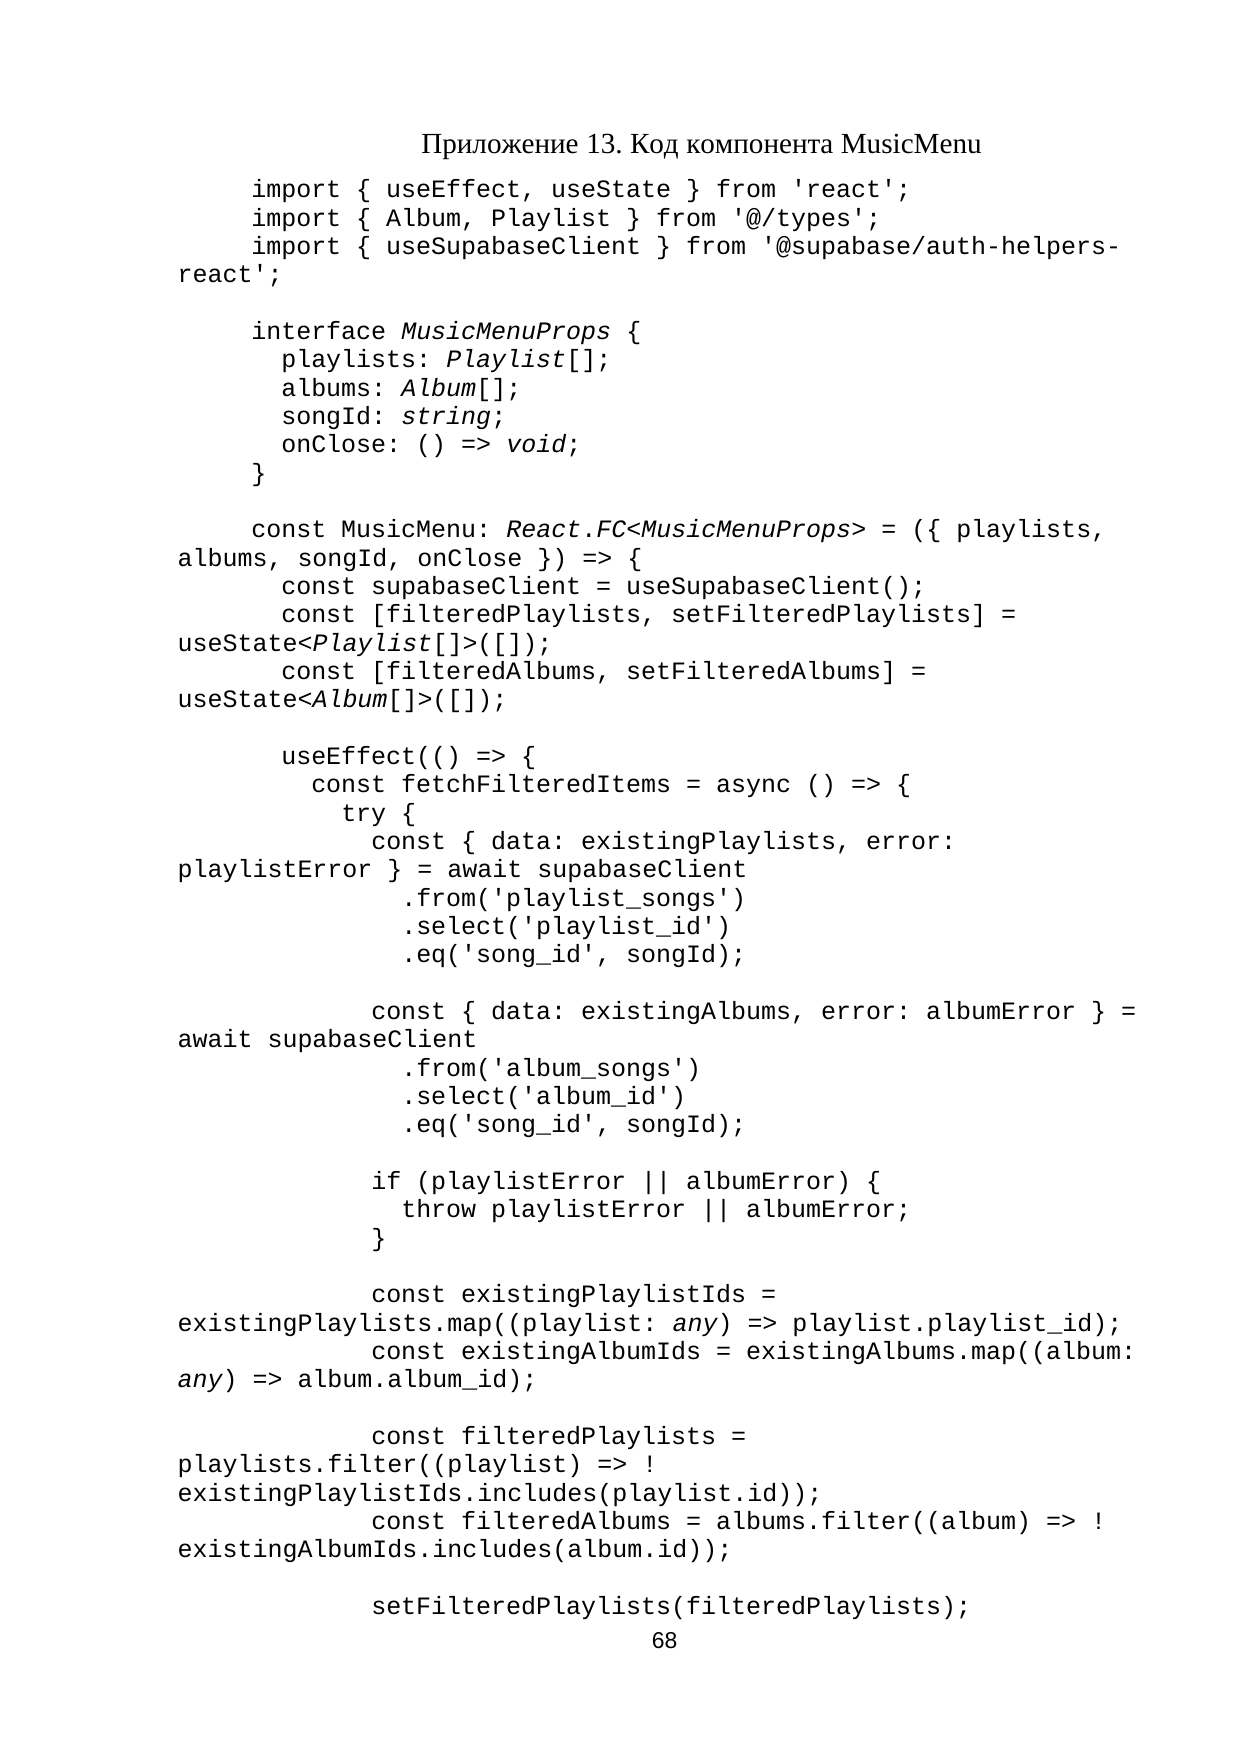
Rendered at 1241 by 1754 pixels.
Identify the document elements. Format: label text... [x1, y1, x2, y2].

text .eq('song_id', songId); [177, 942, 1152, 970]
text } [177, 1225, 1152, 1253]
text import { useEffect, useState } from 'react'; [177, 177, 1152, 205]
text .from('album_songs') [177, 1055, 1152, 1083]
text import { Album, Playlist } from '@/types'; [177, 205, 1152, 233]
text interface MusicMenuProps { [177, 318, 1152, 347]
text const filteredAlbums = albums.filter((album) => !existingAlbumIds.includes(album.id)); [177, 1508, 1152, 1565]
text import { useSupabaseClient } from '@supabase/auth-helpers-react'; [177, 233, 1152, 290]
text const { data: existingAlbums, error: albumError } = await supabaseClient [177, 998, 1152, 1055]
text songId: string; [177, 403, 1152, 432]
text const supabaseClient = useSupabaseClient(); [177, 573, 1152, 602]
text try { [177, 800, 1152, 828]
text .from('playlist_songs') [177, 885, 1152, 913]
text const existingAlbumIds = existingAlbums.map((album: any) => album.album_id); [177, 1338, 1152, 1395]
text const [filteredAlbums, setFilteredAlbums] = useState<Album[]>([]); [177, 658, 1152, 715]
text } [177, 460, 1152, 488]
text const MusicMenu: React.FC<MusicMenuProps> = ({ playlists, albums, songId, onClose }) => { [177, 517, 1152, 573]
text playlists: Playlist[]; [177, 347, 1152, 375]
text const fetchFilteredItems = async () => { [177, 772, 1152, 800]
text setFilteredPlaylists(filteredPlaylists); [177, 1593, 1152, 1622]
text albums: Album[]; [177, 375, 1152, 403]
text onClose: () => void; [177, 432, 1152, 460]
text .eq('song_id', songId); [177, 1112, 1152, 1140]
text Приложение 13. Код компонента MusicMenu [177, 127, 1152, 160]
text const existingPlaylistIds = existingPlaylists.map((playlist: any) => playlist.playlist_id); [177, 1282, 1152, 1338]
text const { data: existingPlaylists, error: playlistError } = await supabaseClient [177, 828, 1152, 885]
text if (playlistError || albumError) { [177, 1168, 1152, 1197]
text const filteredPlaylists = playlists.filter((playlist) => !existingPlaylistIds.includes(playlist.id)); [177, 1423, 1152, 1508]
text .select('playlist_id') [177, 913, 1152, 942]
text const [filteredPlaylists, setFilteredPlaylists] = useState<Playlist[]>([]); [177, 602, 1152, 658]
text useEffect(() => { [177, 743, 1152, 772]
text .select('album_id') [177, 1083, 1152, 1112]
text throw playlistError || albumError; [177, 1197, 1152, 1225]
